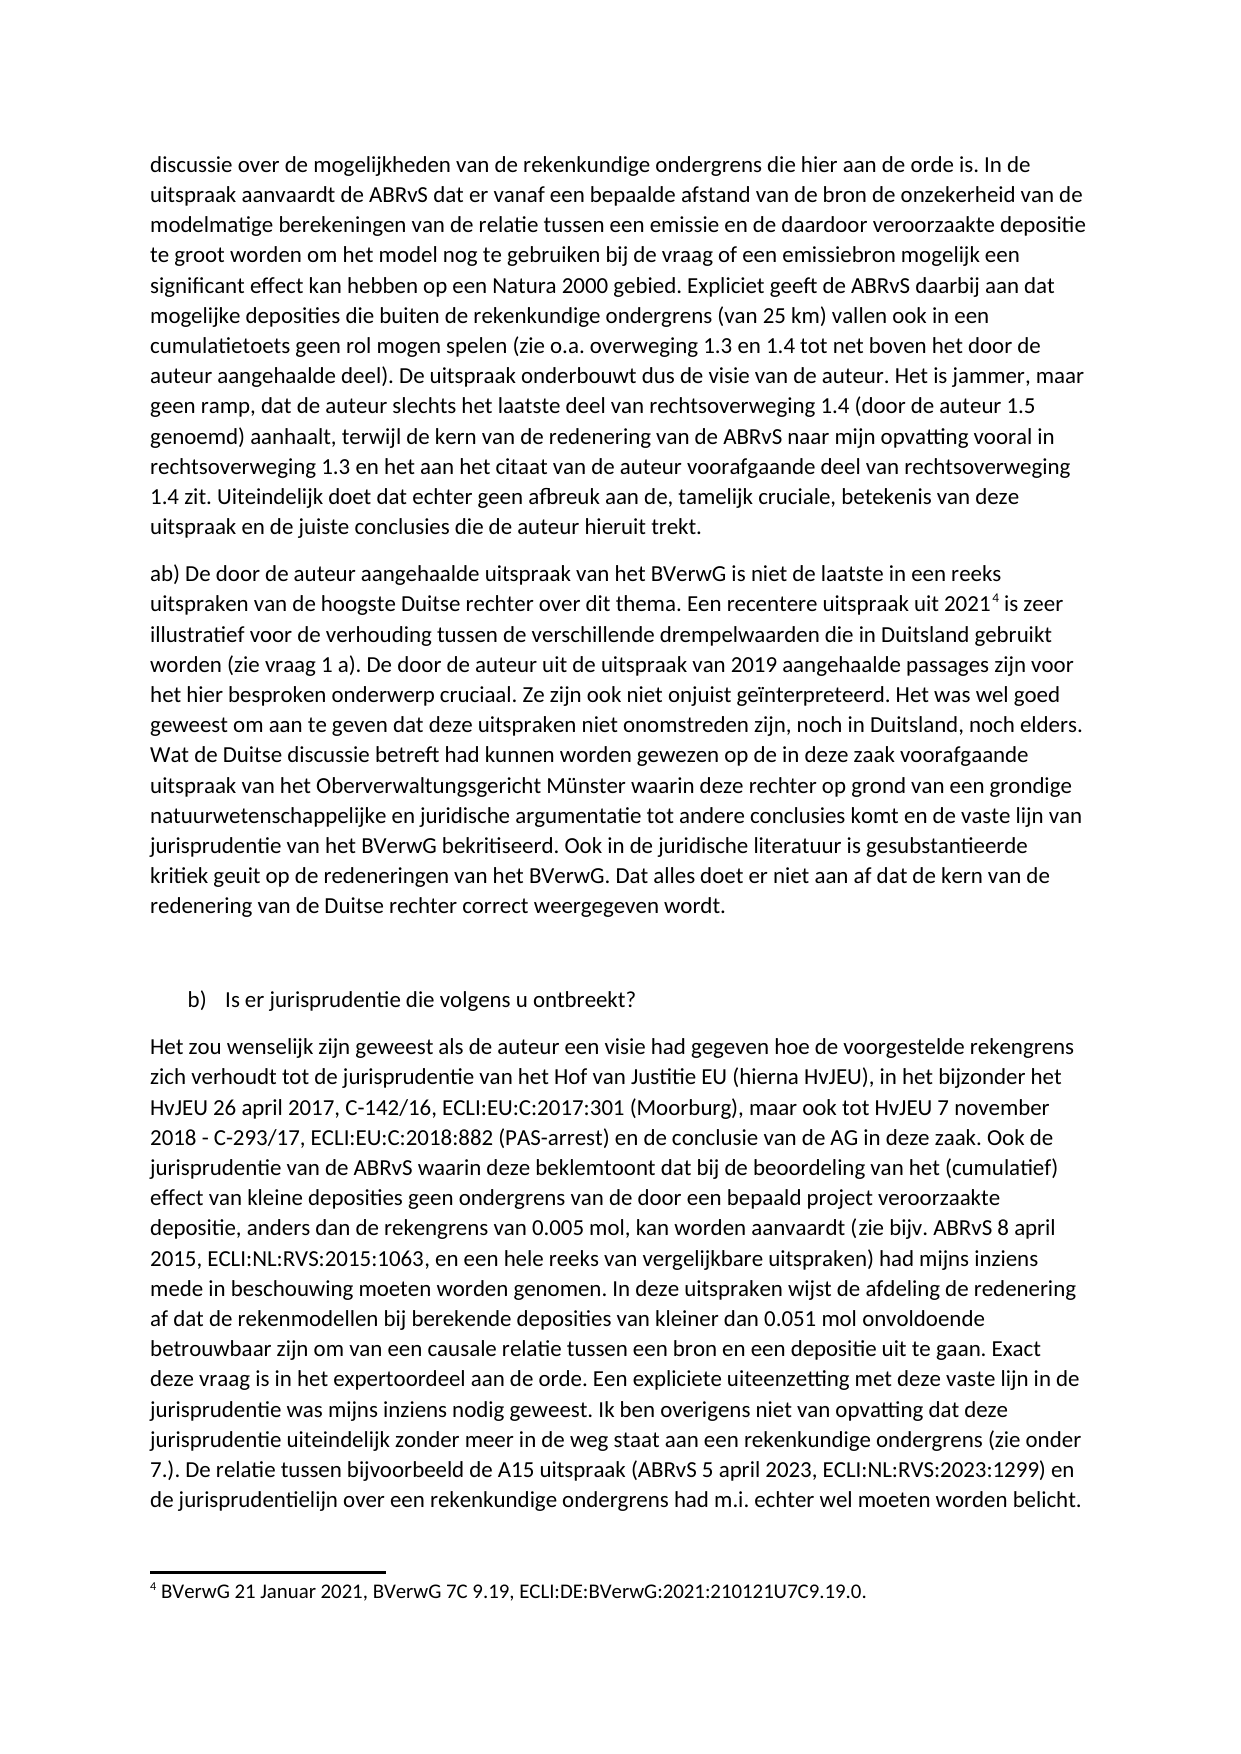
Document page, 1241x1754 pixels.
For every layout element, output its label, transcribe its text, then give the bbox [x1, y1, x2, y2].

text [150, 150, 1090, 541]
text ab) De door de auteur aangehaalde uitspraak van het BVerwG is niet de laatste in een reeks uitspraken van de hoogste Duitse rechter over dit thema. Een recentere uitspraak uit 2021 is zeer illustratief voor de verhouding tussen de verschillende drempelwaarden die in Duitsland gebruikt worden (zie vraag 1 a). De door de auteur uit de uitspraak van 2019 aangehaalde passages zijn voor het hier besproken onderwerp cruciaal. Ze zijn ook niet onjuist geïnterpreteerd. Het was wel goed geweest om aan te geven dat deze uitspraken niet onomstreden zijn, noch in Duitsland, noch elders. Wat de Duitse discussie betreft had kunnen worden gewezen op de in deze zaak voorafgaande uitspraak van het Oberverwaltungsgericht Münster waarin deze rechter op grond van een grondige natuurwetenschappelijke en juridische argumentatie tot andere conclusies komt en de vaste lijn van jurisprudentie van het BVerwG bekritiseerd. Ook in de juridische literatuur is gesubstantieerde kritiek geuit op de redeneringen van het BVerwG. Dat alles doet er niet aan af dat de kern van de redenering van de Duitse rechter correct weergegeven wordt. [150, 559, 1090, 920]
list Is er jurisprudentie die volgens u ontbreekt? [187, 985, 1090, 1013]
text Het zou wenselijk zijn geweest als de auteur een visie had gegeven hoe de voorgestelde rekengrens zich verhoudt tot de jurisprudentie van het Hof van Justitie EU (hierna HvJEU), in het bijzonder het HvJEU 26 april 2017, C-142/16, ECLI:EU:C:2017:301 (Moorburg), maar ook tot HvJEU 7 november 2018 - C-293/17, ECLI:EU:C:2018:882 (PAS-arrest) en de conclusie van de AG in deze zaak. Ook de jurisprudentie van de ABRvS waarin deze beklemtoont dat bij de beoordeling van het (cumulatief) effect van kleine deposities geen ondergrens van de door een bepaald project veroorzaakte depositie, anders dan de rekengrens van 0.005 mol, kan worden aanvaardt (zie bijv. ABRvS 8 april 2015, ECLI:NL:RVS:2015:1063, en een hele reeks van vergelijkbare uitspraken) had mijns inziens mede in beschouwing moeten worden genomen. In deze uitspraken wijst de afdeling de redenering af dat de rekenmodellen bij berekende deposities van kleiner dan 0.051 mol onvoldoende betrouwbaar zijn om van een causale relatie tussen een bron en een depositie uit te gaan. Exact deze vraag is in het expertoordeel aan de orde. Een expliciete uiteenzetting met deze vaste lijn in de jurisprudentie was mijns inziens nodig geweest. Ik ben overigens niet van opvatting dat deze jurisprudentie uiteindelijk zonder meer in de weg staat aan een rekenkundige ondergrens (zie onder 7.). De relatie tussen bijvoorbeeld de A15 uitspraak (ABRvS 5 april 2023, ECLI:NL:RVS:2023:1299) en de jurisprudentielijn over een rekenkundige ondergrens had m.i. echter wel moeten worden belicht. [150, 1032, 1090, 1513]
